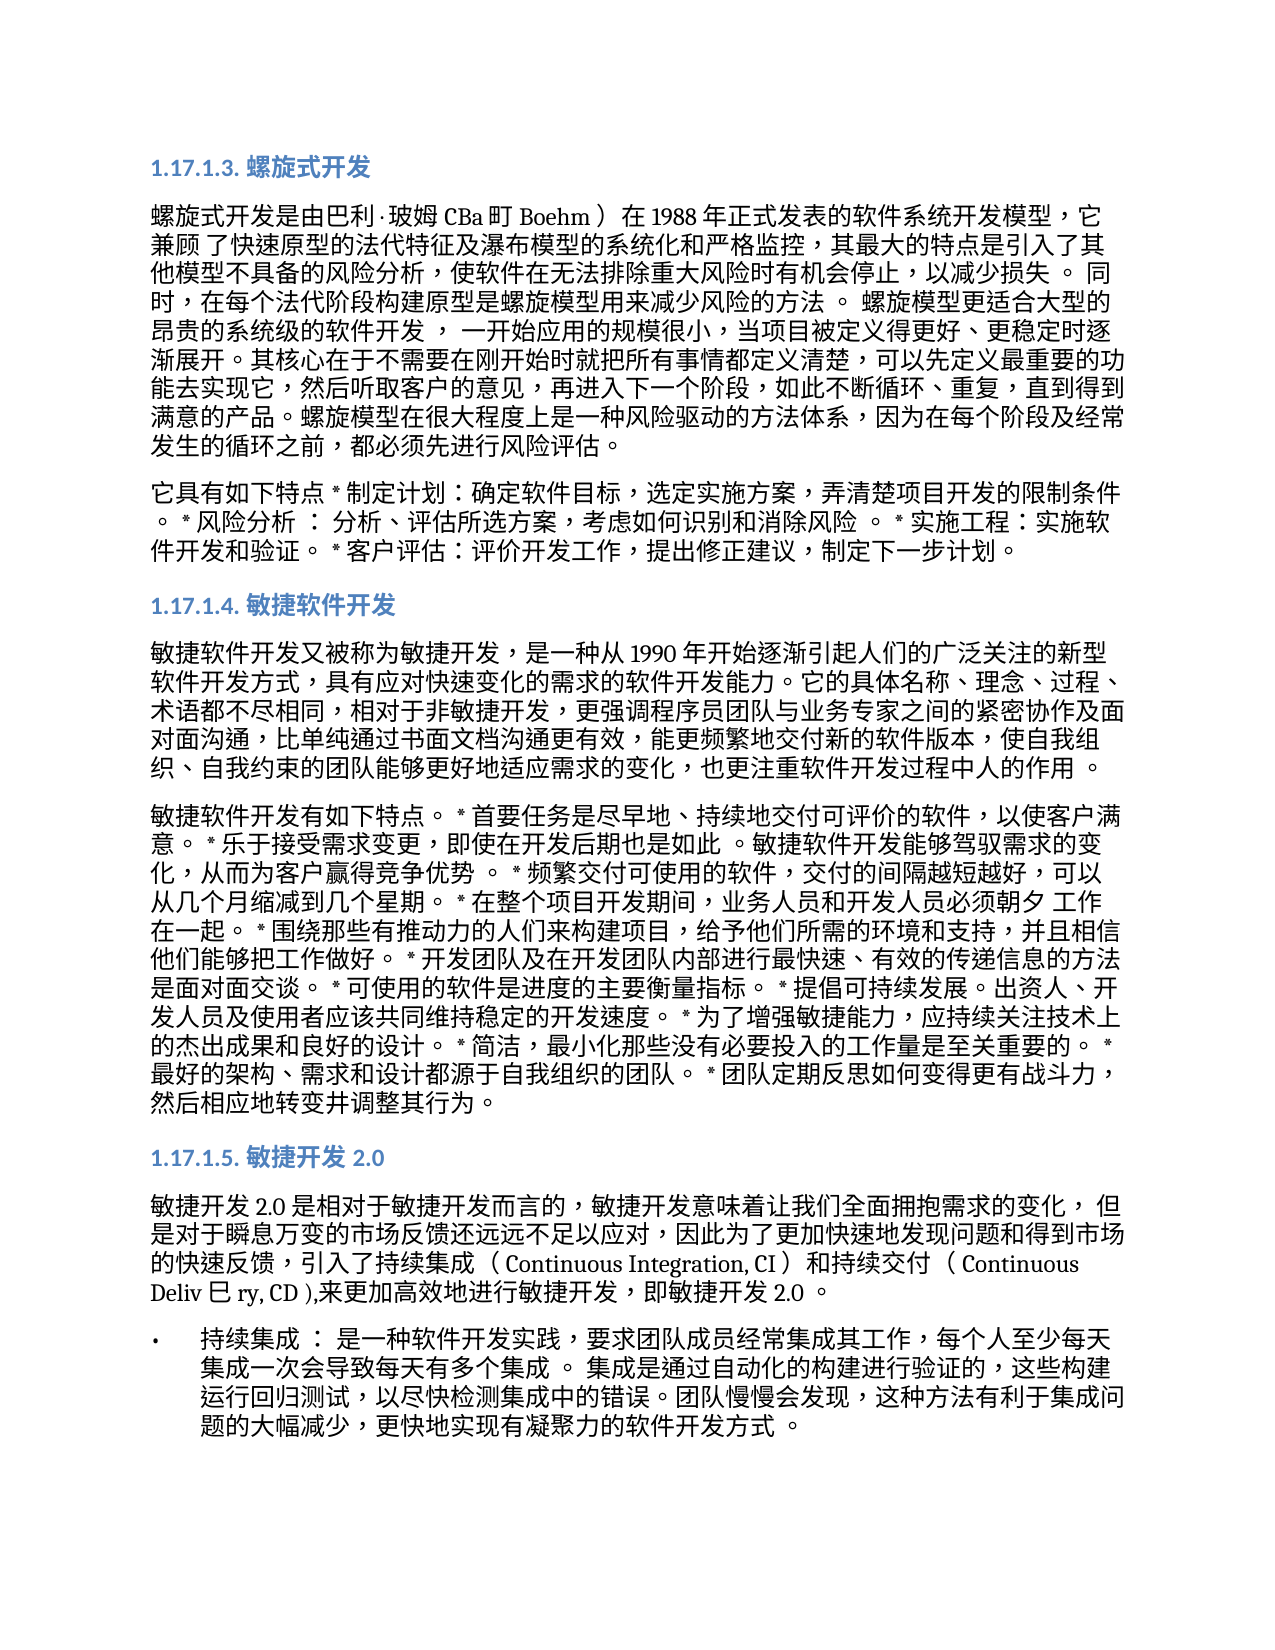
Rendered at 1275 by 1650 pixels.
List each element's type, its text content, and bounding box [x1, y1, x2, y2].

text 它具有如下特点 * 制定计划：确定软件目标，选定实施方案，弄清楚项目开发的限制条件 。 * 风险分析 ： 分析、评估所选方案，考虑如何识别和消除风险 。 * 实施工程：实施软件开发和验证。 * 客户评估：评价开发工作，提出修正建议，制定下一步计划。 [150, 480, 1125, 567]
subtitle 1.17.1.4. 敏捷软件开发 [150, 587, 1125, 621]
text 敏捷开发 2.0 是相对于敏捷开发而言的，敏捷开发意味着让我们全面拥抱需求的变化， 但是对于瞬息万变的市场反馈还远远不足以应对，因此为了更加快速地发现问题和得到市场的快速反馈，引入了持续集成（ Continuous Integration, CI ）和持续交付（ Continuous Deliv巳ry, CD ),来更加高效地进行敏捷开发，即敏捷开发 2.0 。 [150, 1193, 1125, 1308]
text 敏捷软件开发有如下特点。 * 首要任务是尽早地、持续地交付可评价的软件，以使客户满意。 * 乐于接受需求变更，即使在开发后期也是如此 。敏捷软件开发能够驾驭需求的变化，从而为客户赢得竞争优势 。 * 频繁交付可使用的软件，交付的间隔越短越好，可以从几个月缩减到几个星期。 * 在整个项目开发期间，业务人员和开发人员必须朝夕 工作在一起。 * 围绕那些有推动力的人们来构建项目，给予他们所需的环境和支持，并且相信他们能够把工作做好。 * 开发团队及在开发团队内部进行最快速、有效的传递信息的方法是面对面交谈。 * 可使用的软件是进度的主要衡量指标。 * 提倡可持续发展。出资人、开发人员及使用者应该共同维持稳定的开发速度。 * 为了增强敏捷能力，应持续关注技术上的杰出成果和良好的设计。 * 简洁，最小化那些没有必要投入的工作量是至关重要的。 * 最好的架构、需求和设计都源于自我组织的团队。 * 团队定期反思如何变得更有战斗力，然后相应地转变井调整其行为。 [150, 803, 1125, 1119]
subtitle 1.17.1.3. 螺旋式开发 [150, 150, 1125, 184]
text 螺旋式开发是由巴利 · 玻姆 CBa町 Boehm ）在 1988 年正式发表的软件系统开发模型，它兼顾 了快速原型的法代特征及瀑布模型的系统化和严格监控，其最大的特点是引入了其他模型不具备的风险分析，使软件在无法排除重大风险时有机会停止，以减少损失 。 同时，在每个法代阶段构建原型是螺旋模型用来减少风险的方法 。 螺旋模型更适合大型的昂贵的系统级的软件开发 ， 一开始应用的规模很小，当项目被定义得更好、更稳定时逐渐展开。其核心在于不需要在刚开始时就把所有事情都定义清楚，可以先定义最重要的功能去实现它，然后听取客户的意见，再进入下一个阶段，如此不断循环、重复，直到得到满意的产品。螺旋模型在很大程度上是一种风险驱动的方法体系，因为在每个阶段及经常发生的循环之前，都必须先进行风险评估。 [150, 203, 1125, 462]
list 持续集成 ： 是一种软件开发实践，要求团队成员经常集成其工作，每个人至少每天集成一次会导致每天有多个集成 。 集成是通过自动化的构建进行验证的，这些构建运行回归测试，以尽快检测集成中的错误。团队慢慢会发现，这种方法有利于集成问题的大幅减少，更快地实现有凝聚力的软件开发方式 。 [150, 1326, 1125, 1441]
subtitle 1.17.1.5. 敏捷开发 2.0 [150, 1140, 1125, 1174]
text 敏捷软件开发又被称为敏捷开发，是一种从 1990 年开始逐渐引起人们的广泛关注的新型软件开发方式，具有应对快速变化的需求的软件开发能力。它的具体名称、理念、过程、 术语都不尽相同，相对于非敏捷开发，更强调程序员团队与业务专家之间的紧密协作及面对面沟通，比单纯通过书面文档沟通更有效，能更频繁地交付新的软件版本，使自我组织、自我约束的团队能够更好地适应需求的变化，也更注重软件开发过程中人的作用 。 [150, 640, 1125, 784]
